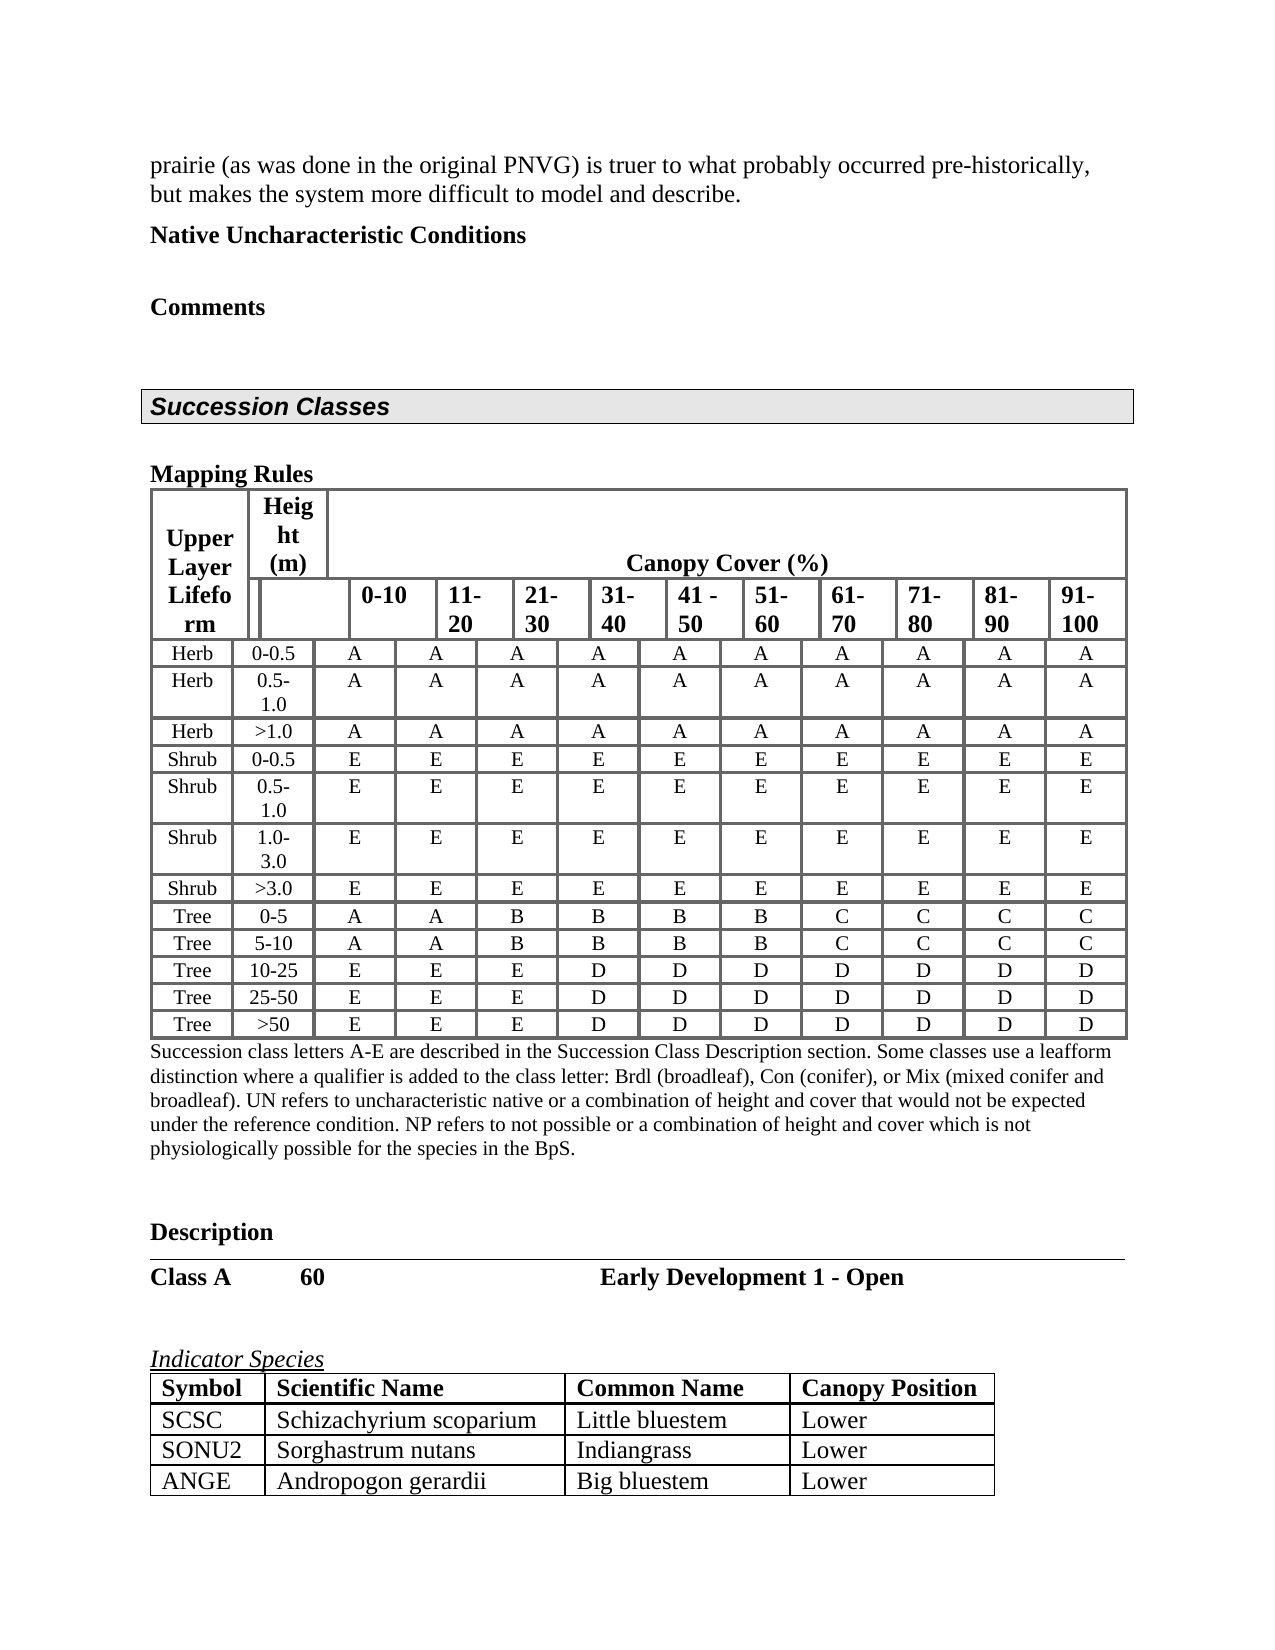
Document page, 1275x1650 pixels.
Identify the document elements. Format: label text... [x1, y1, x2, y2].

table_cell D [641, 958, 719, 982]
table_cell Lower [791, 1436, 994, 1464]
table_cell 0.5-1.0 [234, 668, 312, 716]
table_cell A [397, 720, 475, 743]
table_cell Tree [153, 1012, 231, 1036]
table_cell Lower [791, 1466, 994, 1495]
table_cell B [559, 904, 637, 928]
table_cell A [966, 720, 1044, 743]
table_cell Indiangrass [566, 1436, 789, 1464]
table_cell D [559, 1012, 637, 1036]
table_cell SCSC [151, 1405, 264, 1434]
table_cell A [478, 668, 556, 716]
table_cell E [722, 774, 800, 822]
table_cell Big bluestem [566, 1466, 789, 1495]
table_cell 10-25 [234, 958, 312, 982]
table_cell 71-80 [898, 580, 972, 638]
table_cell 0-5 [234, 904, 312, 928]
table_cell Herb [153, 668, 231, 716]
table_cell B [478, 931, 556, 955]
table_cell 25-50 [234, 985, 312, 1009]
table_cell A [316, 720, 394, 743]
table_cell Shrub [153, 747, 231, 771]
table_cell E [316, 876, 394, 900]
text Comments [150, 292, 1125, 321]
table_cell 61-70 [822, 580, 895, 638]
table_cell A [803, 720, 881, 743]
table_cell D [722, 1012, 800, 1036]
table_cell C [1047, 904, 1125, 928]
table_cell E [397, 774, 475, 822]
table_cell A [397, 641, 475, 665]
table_cell E [316, 825, 394, 873]
table_cell A [478, 720, 556, 743]
table_cell A [316, 668, 394, 716]
table_header Symbol [151, 1374, 264, 1402]
table_cell E [803, 774, 881, 822]
table_cell E [884, 876, 962, 900]
table_cell D [641, 1012, 719, 1036]
table_cell D [803, 985, 881, 1009]
table_cell Andropogon gerardii [266, 1466, 564, 1495]
table_cell B [722, 931, 800, 955]
table_cell Tree [153, 958, 231, 982]
table_cell A [803, 668, 881, 716]
table_cell D [722, 985, 800, 1009]
table_cell 0.5-1.0 [234, 774, 312, 822]
table_cell >1.0 [234, 720, 312, 743]
table_cell E [397, 985, 475, 1009]
table_cell A [316, 641, 394, 665]
table_cell C [884, 931, 962, 955]
table_cell 81-90 [975, 580, 1048, 638]
table_cell C [1047, 931, 1125, 955]
table_cell 51-60 [745, 580, 818, 638]
table_cell E [641, 876, 719, 900]
table_cell E [1047, 825, 1125, 873]
table_cell C [966, 904, 1044, 928]
table_cell A [316, 931, 394, 955]
table_cell Sorghastrum nutans [266, 1436, 564, 1464]
table_cell A [641, 641, 719, 665]
table_cell A [722, 720, 800, 743]
table_header Common Name [566, 1374, 789, 1402]
table_cell E [478, 1012, 556, 1036]
table_cell E [316, 747, 394, 771]
table_cell Lower [791, 1405, 994, 1434]
table_cell B [478, 904, 556, 928]
text Description [150, 1217, 1125, 1246]
table_cell 11-20 [438, 580, 512, 638]
table_cell A [884, 720, 962, 743]
table_cell E [722, 747, 800, 771]
table_cell Shrub [153, 825, 231, 873]
table_cell D [641, 985, 719, 1009]
table_cell A [966, 668, 1044, 716]
table_cell D [803, 1012, 881, 1036]
table_cell A [397, 668, 475, 716]
table_cell E [641, 774, 719, 822]
table_cell A [559, 641, 637, 665]
table_cell C [803, 931, 881, 955]
table_cell D [1047, 1012, 1125, 1036]
table_cell E [966, 747, 1044, 771]
table_cell E [316, 985, 394, 1009]
table_cell E [966, 876, 1044, 900]
table_cell E [884, 774, 962, 822]
table_cell D [559, 985, 637, 1009]
table_cell A [1047, 668, 1125, 716]
table_cell D [884, 1012, 962, 1036]
text Succession Classes [142, 390, 1133, 423]
table_header Canopy Cover (%) [329, 491, 1125, 577]
table_cell C [966, 931, 1044, 955]
table_cell A [559, 668, 637, 716]
table_cell D [559, 958, 637, 982]
table_cell C [884, 904, 962, 928]
table_header Scientific Name [266, 1374, 564, 1402]
table_cell Tree [153, 931, 231, 955]
table_cell E [1047, 747, 1125, 771]
table_cell 31-40 [592, 580, 665, 638]
table_cell E [966, 825, 1044, 873]
text Class A 60 Early Development 1 - Open [150, 1260, 1125, 1290]
table_cell A [722, 668, 800, 716]
table_cell E [722, 876, 800, 900]
table_cell E [478, 876, 556, 900]
table_cell D [884, 958, 962, 982]
table_cell E [316, 1012, 394, 1036]
table_cell D [1047, 985, 1125, 1009]
table_cell E [397, 958, 475, 982]
table_cell E [803, 876, 881, 900]
table_cell E [1047, 774, 1125, 822]
table_cell Tree [153, 985, 231, 1009]
table_cell E [316, 774, 394, 822]
table_header Height (m) [250, 491, 326, 577]
text Mapping Rules [150, 459, 1125, 488]
table_cell E [559, 876, 637, 900]
table_cell E [397, 876, 475, 900]
table_cell C [803, 904, 881, 928]
table_cell A [641, 668, 719, 716]
table_cell E [722, 825, 800, 873]
text Native Uncharacteristic Conditions [150, 220, 1125, 249]
table_cell E [316, 958, 394, 982]
table_cell A [966, 641, 1044, 665]
table_cell B [641, 904, 719, 928]
table_cell >3.0 [234, 876, 312, 900]
table_cell 0-10 [351, 580, 435, 638]
table_cell E [559, 825, 637, 873]
table_cell E [397, 747, 475, 771]
table_cell E [478, 825, 556, 873]
table_cell A [641, 720, 719, 743]
table_cell E [641, 747, 719, 771]
table_cell Little bluestem [566, 1405, 789, 1434]
table_cell B [559, 931, 637, 955]
table_cell E [559, 747, 637, 771]
table_cell 21-30 [515, 580, 588, 638]
table_cell E [478, 774, 556, 822]
table_cell Herb [153, 720, 231, 743]
table_cell E [478, 985, 556, 1009]
table_cell D [966, 985, 1044, 1009]
table_cell A [478, 641, 556, 665]
table_cell E [478, 747, 556, 771]
text Succession class letters A-E are described in the Succession Class Description section. Some classes use a leafform distinction where a qualifier is added to the class letter: Brdl (broadleaf), Con (conifer), or Mix (mixed conifer and broadleaf). UN refers to uncharacteristic native or a combination of height and cover that would not be expected under the reference condition. NP refers to not possible or a combination of height and cover which is not physiologically possible for the species in the BpS. [150, 1040, 1125, 1160]
table_cell D [803, 958, 881, 982]
table_cell D [722, 958, 800, 982]
table_cell 5-10 [234, 931, 312, 955]
table_cell >50 [234, 1012, 312, 1036]
table_cell D [966, 1012, 1044, 1036]
table_cell SONU2 [151, 1436, 264, 1464]
table_cell Schizachyrium scoparium [266, 1405, 564, 1434]
table_cell Shrub [153, 876, 231, 900]
table_cell E [397, 1012, 475, 1036]
table_cell A [722, 641, 800, 665]
table_cell 0-0.5 [234, 641, 312, 665]
table_cell D [966, 958, 1044, 982]
table_cell Herb [153, 641, 231, 665]
table_cell E [803, 747, 881, 771]
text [150, 150, 1125, 207]
table_cell E [641, 825, 719, 873]
table_cell A [316, 904, 394, 928]
table_cell A [884, 668, 962, 716]
table_cell A [884, 641, 962, 665]
table_cell E [559, 774, 637, 822]
table_cell A [559, 720, 637, 743]
table_cell 41 - 50 [668, 580, 742, 638]
table_cell Tree [153, 904, 231, 928]
table_cell 91-100 [1051, 580, 1125, 638]
table_cell B [722, 904, 800, 928]
table_cell E [966, 774, 1044, 822]
table_cell E [478, 958, 556, 982]
table_cell 1.0-3.0 [234, 825, 312, 873]
table_cell E [884, 747, 962, 771]
table_cell E [803, 825, 881, 873]
table_header Canopy Position [791, 1374, 994, 1402]
table_cell A [397, 931, 475, 955]
table_cell E [1047, 876, 1125, 900]
table_cell B [641, 931, 719, 955]
table_cell A [397, 904, 475, 928]
table_cell A [1047, 641, 1125, 665]
text Indicator Species [150, 1344, 1125, 1373]
table_cell E [397, 825, 475, 873]
table_header Upper Layer Lifeform [153, 491, 247, 638]
table_cell Shrub [153, 774, 231, 822]
table_cell A [1047, 720, 1125, 743]
table_cell ANGE [151, 1466, 264, 1495]
table_cell A [803, 641, 881, 665]
table_cell 0-0.5 [234, 747, 312, 771]
table_cell D [1047, 958, 1125, 982]
table_cell D [884, 985, 962, 1009]
table_cell E [884, 825, 962, 873]
